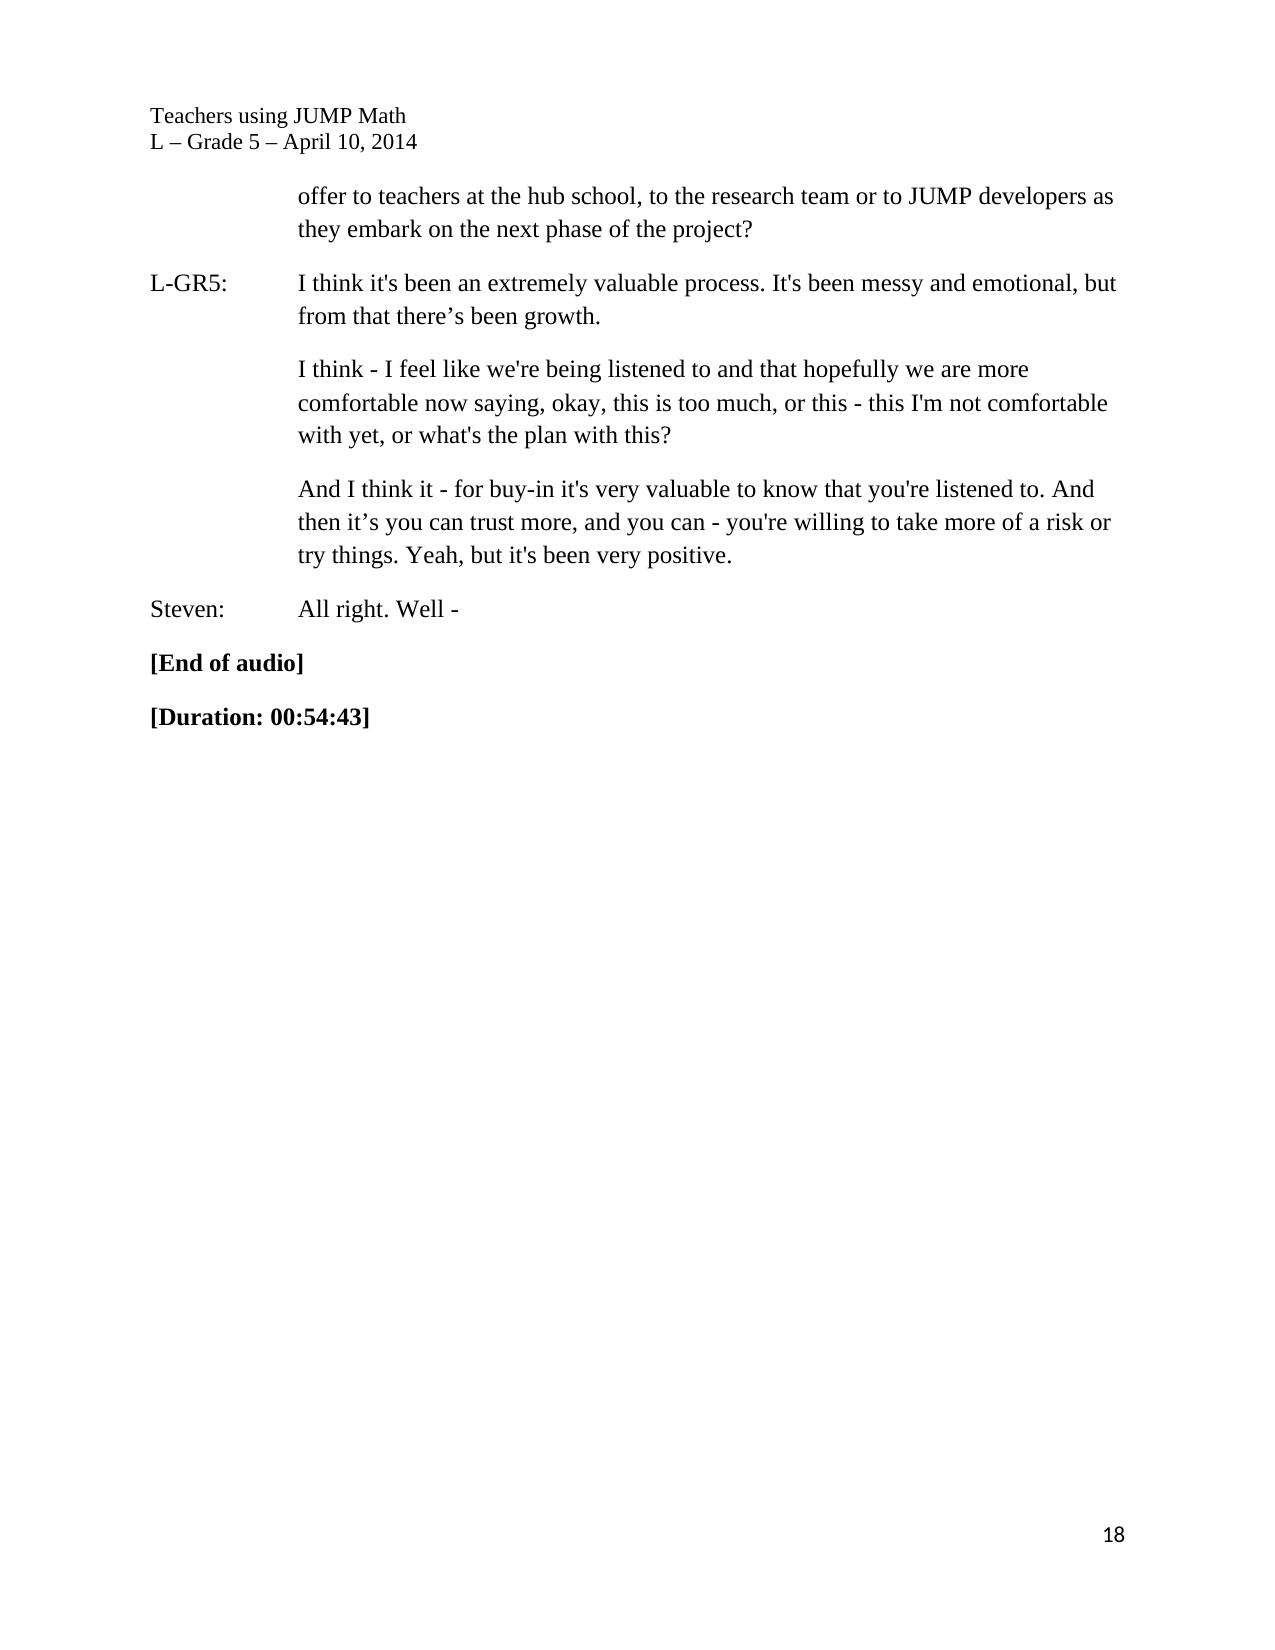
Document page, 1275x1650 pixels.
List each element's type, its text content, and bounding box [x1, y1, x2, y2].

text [150, 181, 1125, 243]
text Steven: All right. Well - [150, 594, 1125, 623]
text L-GR5: I think it's been an extremely valuable process. It's been messy and emotional, but from that there’s been growth. [150, 268, 1125, 329]
text [End of audio] [150, 648, 1125, 677]
text And I think it - for buy-in it's very valuable to know that you're listened to. And then it’s you can trust more, and you can - you're willing to take more of a risk or try things. Yeah, but it's been very positive. [150, 474, 1125, 569]
text I think - I feel like we're being listened to and that hopefully we are more comfortable now saying, okay, this is too much, or this - this I'm not comfortable with yet, or what's the plan with this? [150, 354, 1125, 449]
text [Duration: 00:54:43] [150, 702, 1125, 731]
